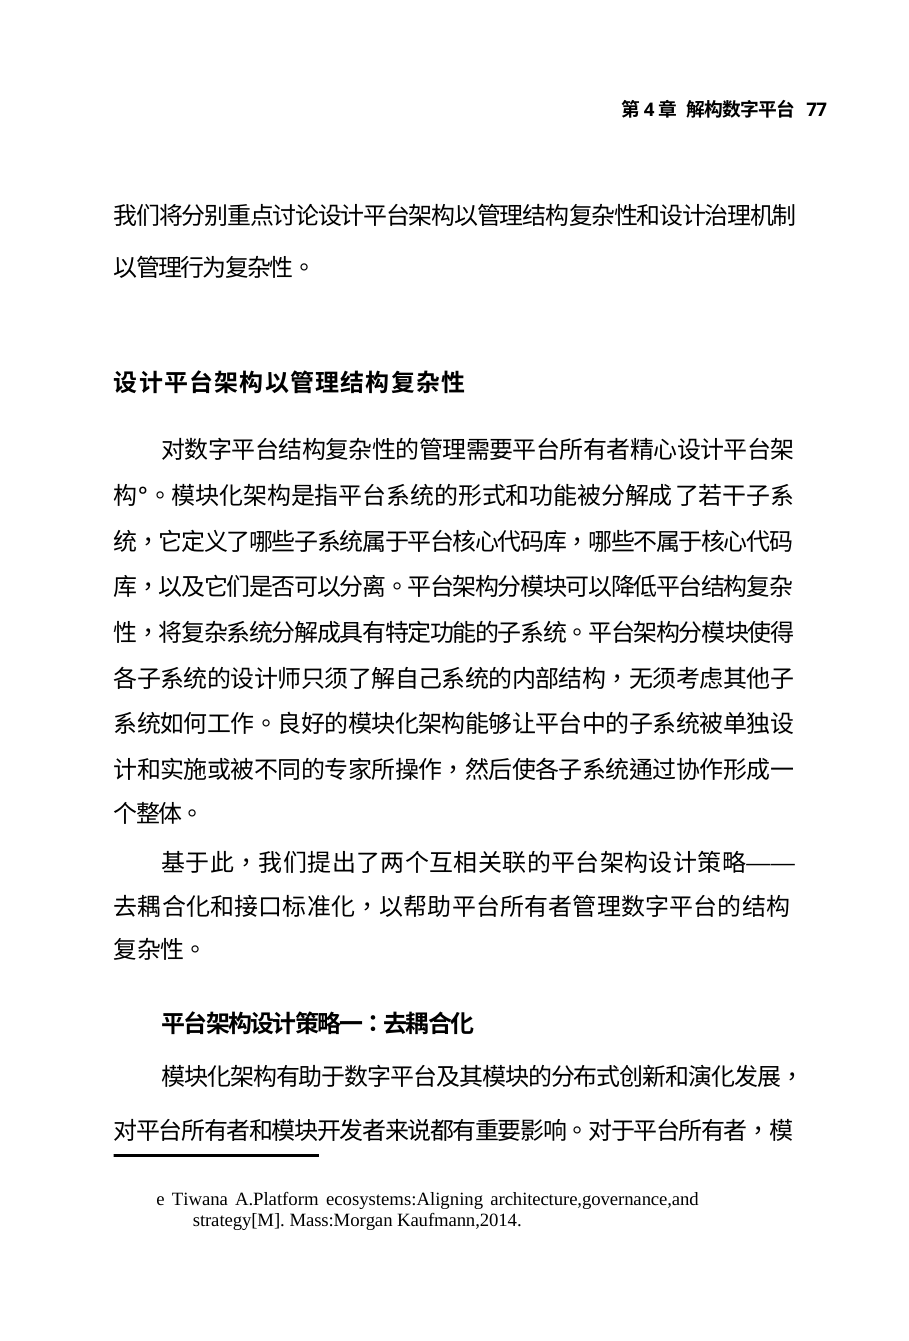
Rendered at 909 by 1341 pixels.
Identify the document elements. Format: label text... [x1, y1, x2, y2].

text 第4章 解构数字平台 77 [113, 98, 828, 122]
text 设计平台架构以管理结构复杂性 [114, 367, 828, 397]
text 对平台所有者和模块开发者来说都有重要影响。对于平台所有者，模 [113, 1116, 828, 1145]
text e Tiwana A.Platform ecosystems:Aligning architecture,governance,and strategy[M]. Mass:Morgan Kaufmann,2014. [156, 1189, 798, 1230]
text 基于此，我们提出了两个互相关联的平台架构设计策略—— 去耦合化和接口标准化，以帮助平台所有者管理数字平台的结构 [113, 845, 794, 922]
text 以管理行为复杂性。 [113, 253, 828, 283]
text 复杂性。 [113, 934, 828, 964]
text 个整体。 [113, 798, 828, 828]
text 对数字平台结构复杂性的管理需要平台所有者精心设计平台架 构°。模块化架构是指平台系统的形式和功能被分解成了若干子系 统，它定义了哪些子系统属于平台核心代码库，哪些不属于核心代码 库，以及它们是否可以分离。平台架构分模块可以降低平台结构复杂 性，将复杂系统分解成具有特定功能的子系统。平台架构分模块使得 各子系统的设计师只须了解自己系统的内部结构，无须考虑其他子 系统如何工作。良好的模块化架构能够让平台中的子系统被单独设 计和实施或被不同的专家所操作，然后使各子系统通过协作形成一 [113, 433, 795, 785]
text 我们将分别重点讨论设计平台架构以管理结构复杂性和设计治理机制 [113, 209, 828, 253]
text 平台架构设计策略一：去耦合化 [162, 1009, 828, 1039]
text 模块化架构有助于数字平台及其模块的分布式创新和演化发展， [161, 1071, 828, 1116]
